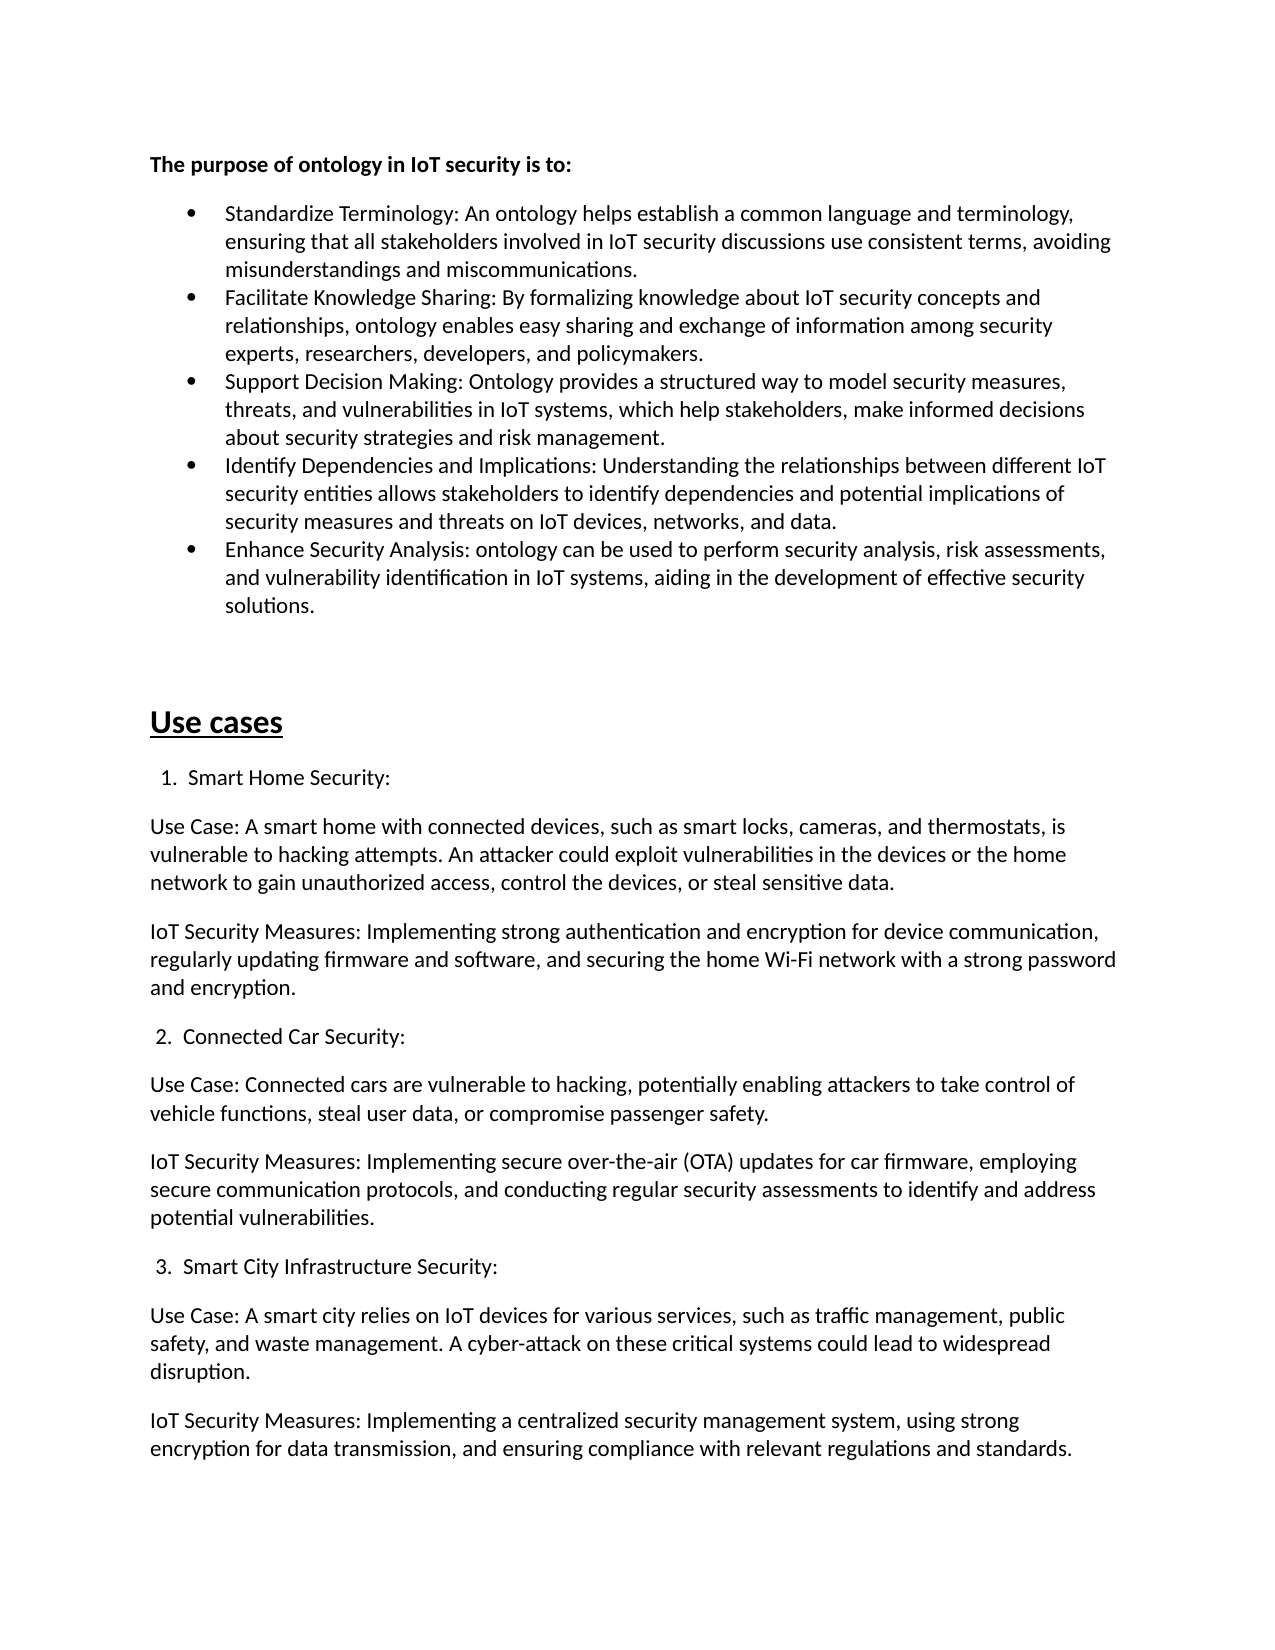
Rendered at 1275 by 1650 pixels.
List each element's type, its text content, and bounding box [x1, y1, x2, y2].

text 2. Connected Car Security: [150, 1022, 1125, 1050]
list Standardize Terminology: An ontology helps establish a common language and terminology, ensuring that all stakeholders involved in IoT security discussions use consistent terms, avoiding misunderstandings and miscommunications. [187, 199, 1125, 283]
list Support Decision Making: Ontology provides a structured way to model security measures, threats, and vulnerabilities in IoT systems, which help stakeholders, make informed decisions about security strategies and risk management. [187, 367, 1125, 451]
text Use Case: A smart city relies on IoT devices for various services, such as traffic management, public safety, and waste management. A cyber-attack on these critical systems could lead to widespread disruption. [150, 1301, 1125, 1385]
list Identify Dependencies and Implications: Understanding the relationships between different IoT security entities allows stakeholders to identify dependencies and potential implications of security measures and threats on IoT devices, networks, and data. [187, 451, 1125, 535]
text 1. Smart Home Security: [150, 763, 1125, 791]
text 3. Smart City Infrastructure Security: [150, 1252, 1125, 1280]
text IoT Security Measures: Implementing strong authentication and encryption for device communication, regularly updating firmware and software, and securing the home Wi-Fi network with a strong password and encryption. [150, 917, 1125, 1001]
text The purpose of ontology in IoT security is to: [150, 150, 1125, 178]
text Use Case: Connected cars are vulnerable to hacking, potentially enabling attackers to take control of vehicle functions, steal user data, or compromise passenger safety. [150, 1071, 1125, 1127]
text Use Case: A smart home with connected devices, such as smart locks, cameras, and thermostats, is vulnerable to hacking attempts. An attacker could exploit vulnerabilities in the devices or the home network to gain unauthorized access, control the devices, or steal sensitive data. [150, 812, 1125, 896]
text Use cases [150, 702, 1125, 742]
text IoT Security Measures: Implementing a centralized security management system, using strong encryption for data transmission, and ensuring compliance with relevant regulations and standards. [150, 1406, 1125, 1462]
list Enhance Security Analysis: ontology can be used to perform security analysis, risk assessments, and vulnerability identification in IoT systems, aiding in the development of effective security solutions. [187, 535, 1125, 619]
list Facilitate Knowledge Sharing: By formalizing knowledge about IoT security concepts and relationships, ontology enables easy sharing and exchange of information among security experts, researchers, developers, and policymakers. [187, 283, 1125, 367]
text IoT Security Measures: Implementing secure over-the-air (OTA) updates for car firmware, employing secure communication protocols, and conducting regular security assessments to identify and address potential vulnerabilities. [150, 1147, 1125, 1232]
